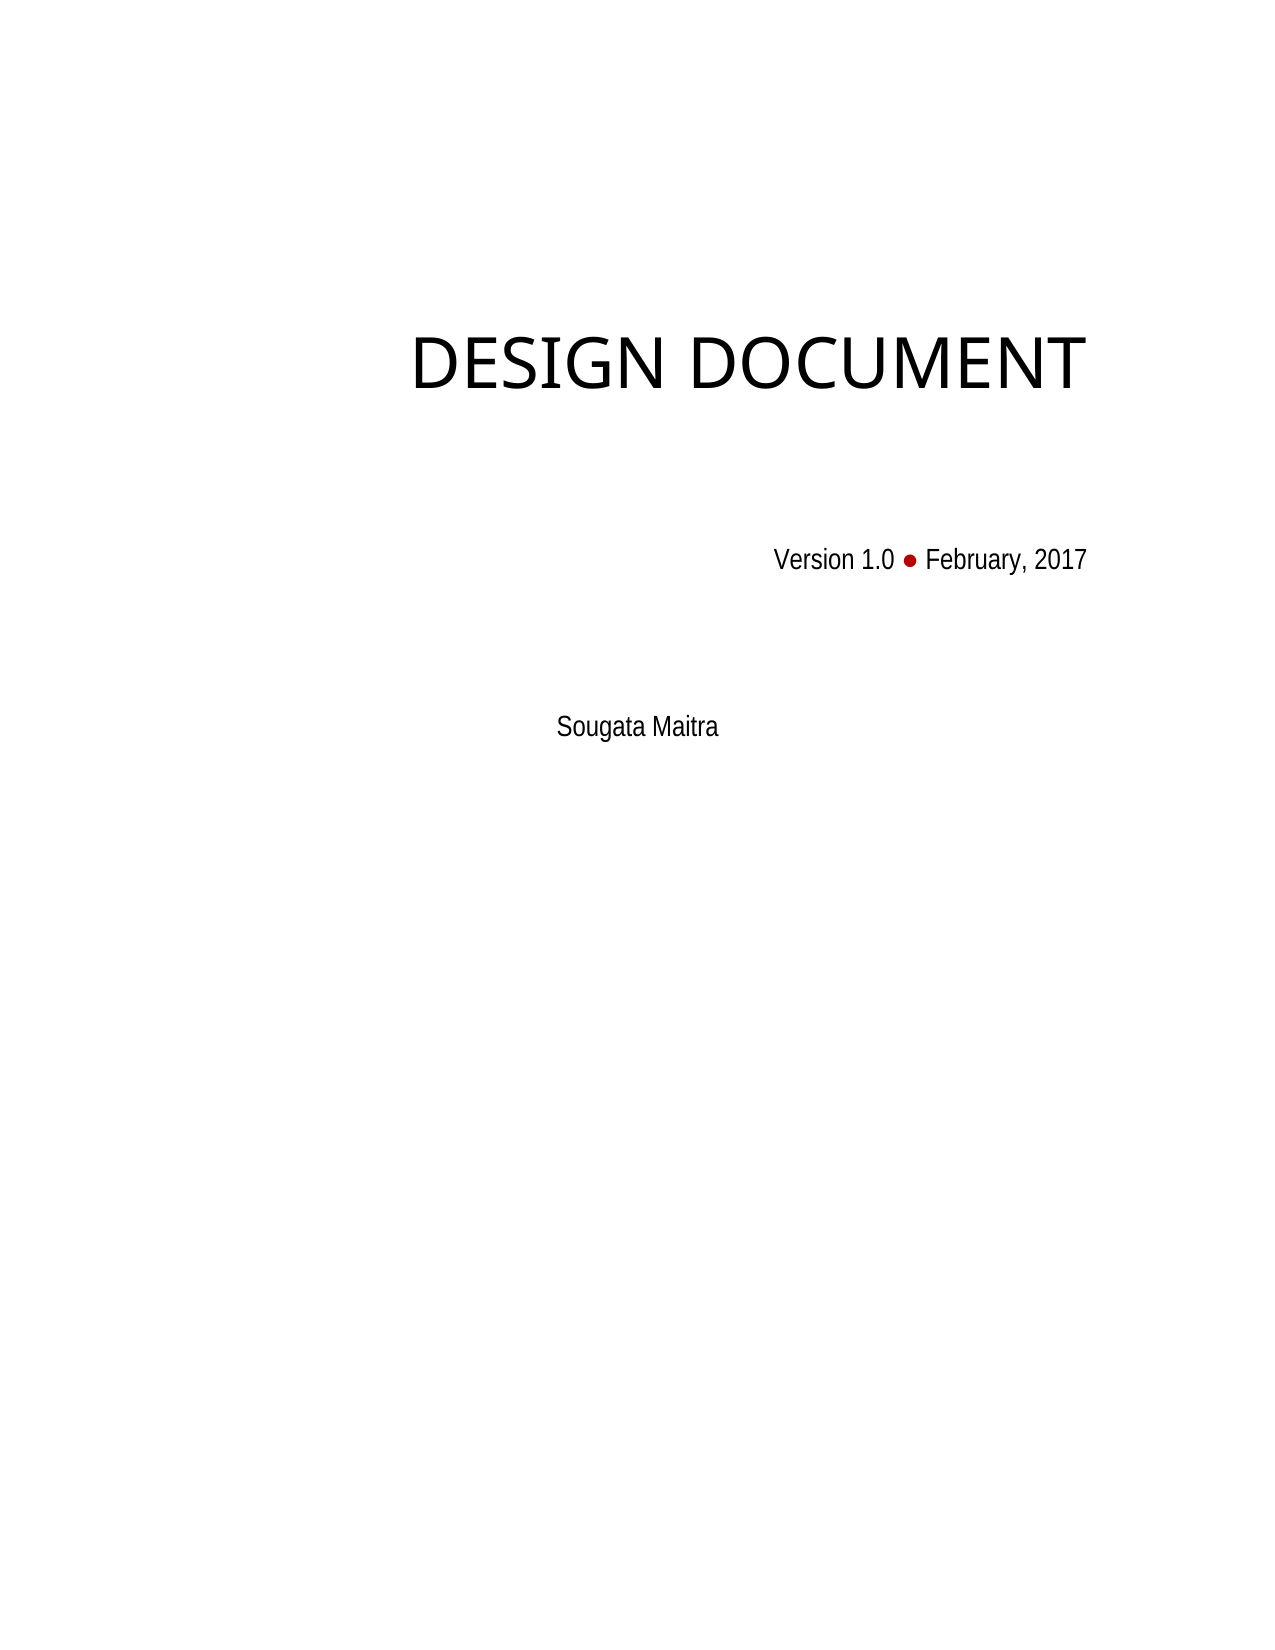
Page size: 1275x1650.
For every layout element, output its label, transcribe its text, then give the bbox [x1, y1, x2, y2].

text Sougata Maitra [187, 709, 1087, 742]
text Version 1.0 ● February, 2017 [187, 542, 1087, 576]
